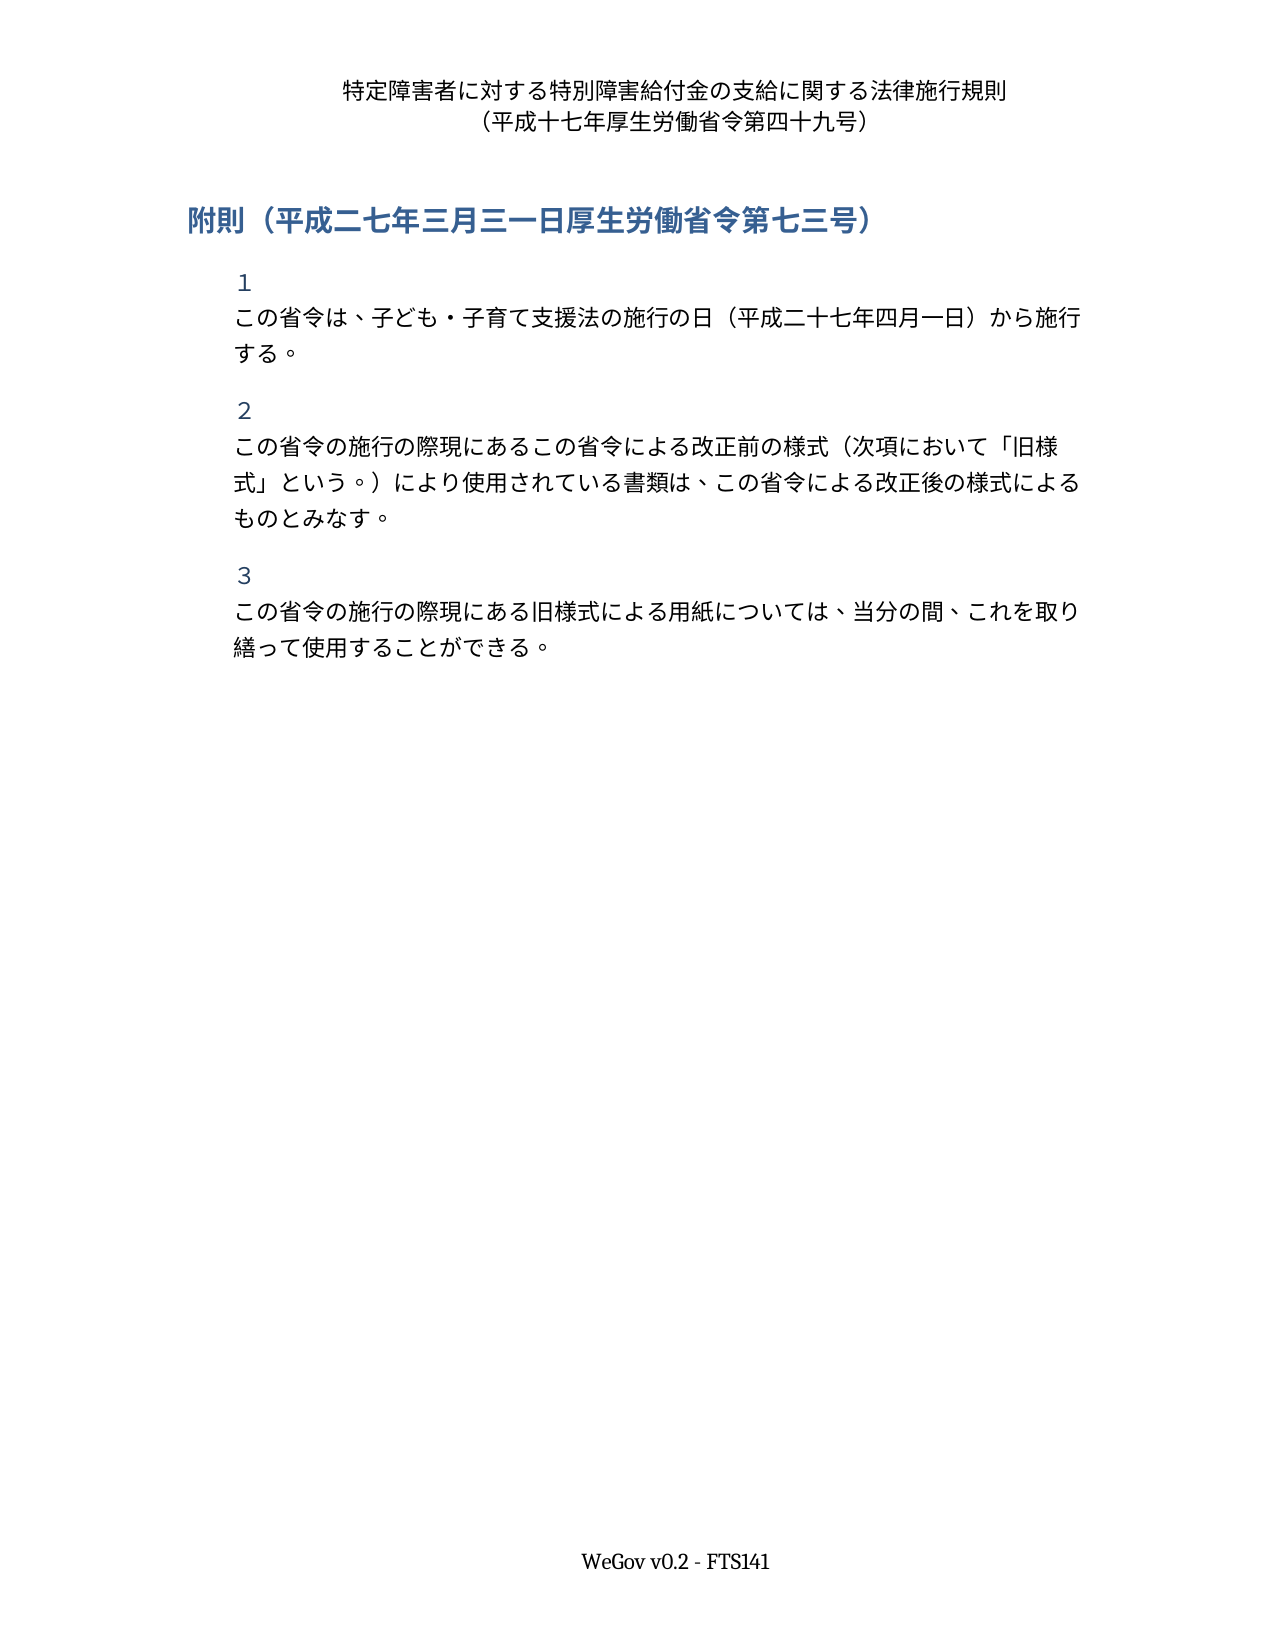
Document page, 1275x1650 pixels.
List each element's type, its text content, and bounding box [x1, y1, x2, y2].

subtitle 附則（平成二七年三月三一日厚生労働省令第七三号） [187, 200, 1087, 240]
text この省令は、子ども・子育て支援法の施行の日（平成二十七年四月一日）から施行する。 [233, 302, 1087, 369]
subtitle ２ [233, 395, 1087, 426]
text この省令の施行の際現にある旧様式による用紙については、当分の間、これを取り繕って使用することができる。 [233, 596, 1087, 663]
text この省令の施行の際現にあるこの省令による改正前の様式（次項において「旧様式」という。）により使用されている書類は、この省令による改正後の様式によるものとみなす。 [233, 431, 1087, 534]
subtitle １ [233, 266, 1087, 298]
subtitle ３ [233, 560, 1087, 591]
